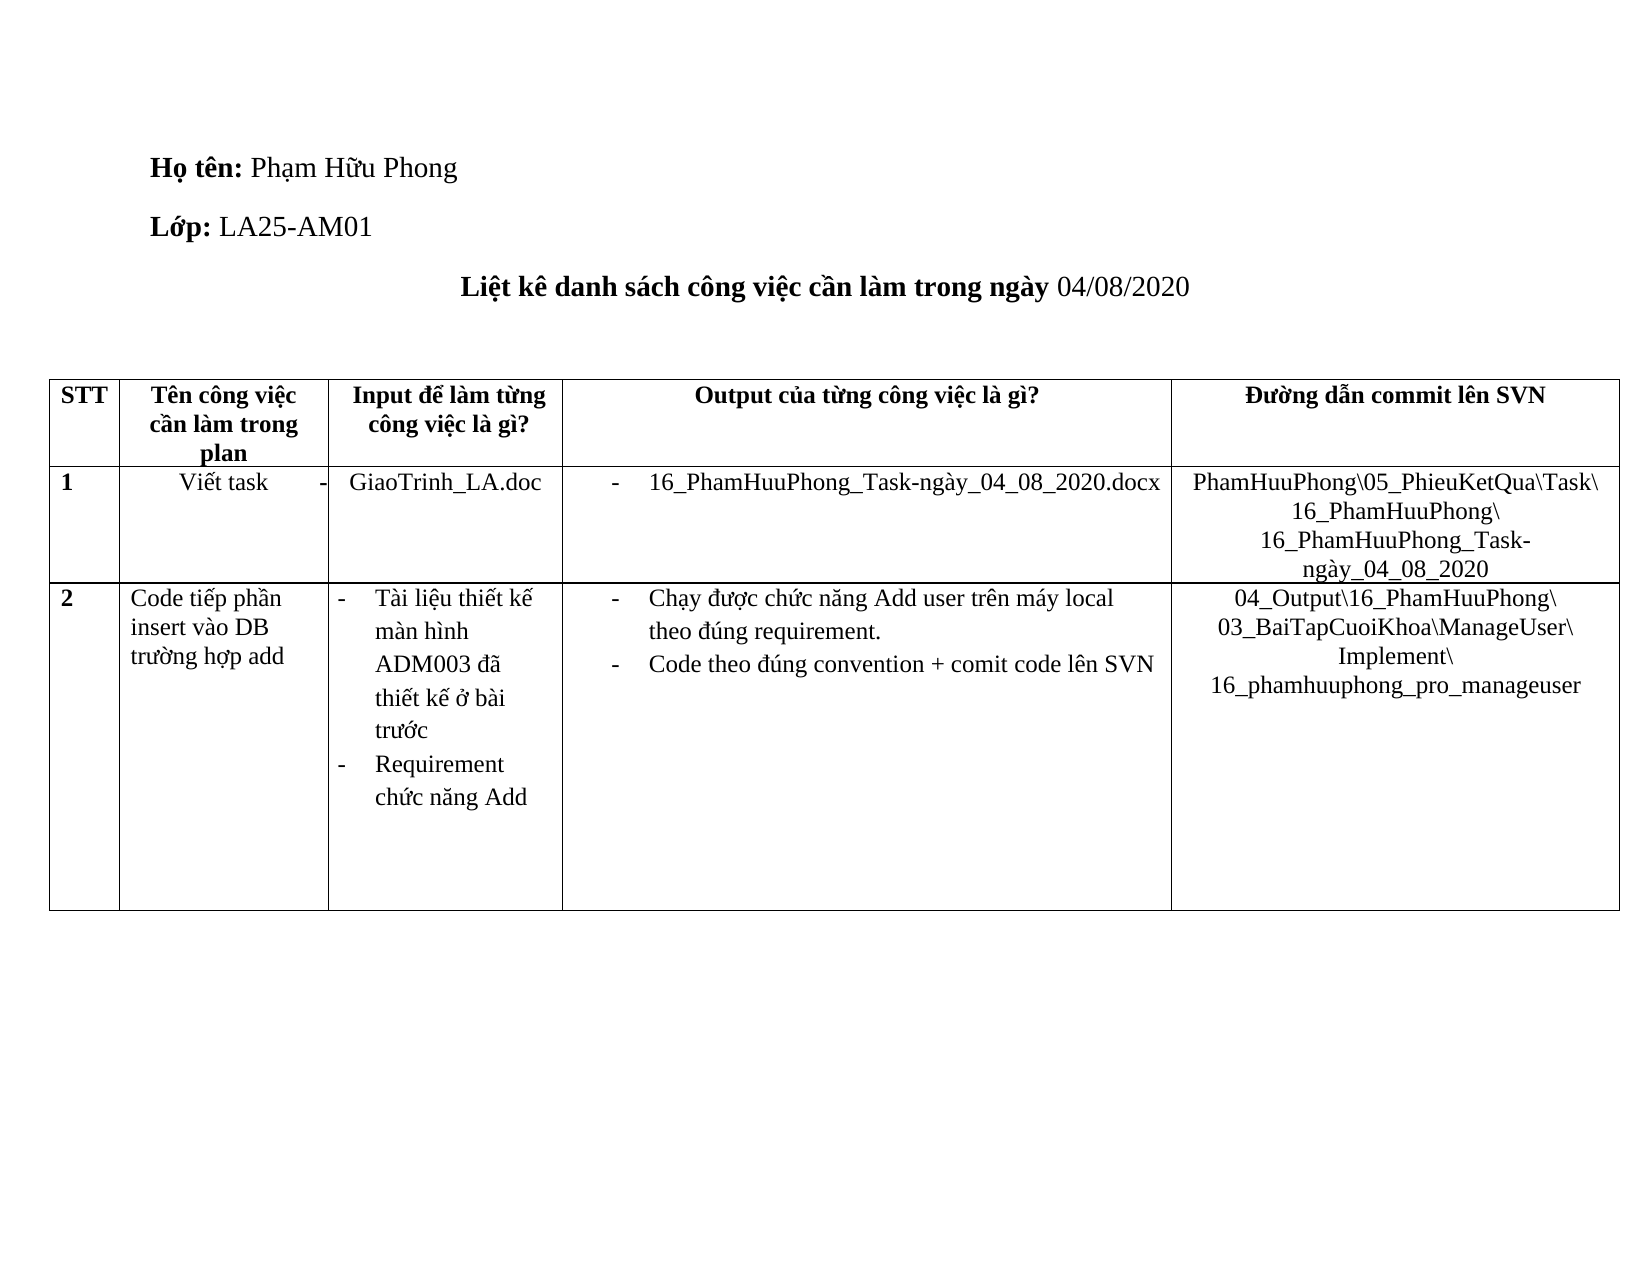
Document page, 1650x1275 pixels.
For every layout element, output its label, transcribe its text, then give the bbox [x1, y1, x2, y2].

table_cell Tài liệu thiết kế màn hình ADM003 đã thiết kế ở bài trước Requirement chức năng Add [329, 584, 562, 909]
table_cell Code tiếp phần insert vào DB trường hợp add [120, 584, 328, 909]
table_cell GiaoTrinh_LA.doc [329, 467, 562, 582]
table_cell 1 [50, 467, 119, 582]
table_cell PhamHuuPhong\05_PhieuKetQua\Task\16_PhamHuuPhong\16_PhamHuuPhong_Task-ngày_04_08_2020 [1172, 467, 1619, 582]
table_header STT [50, 380, 119, 466]
table_header Tên công việc cần làm trong plan [120, 380, 328, 466]
table_cell 16_PhamHuuPhong_Task-ngày_04_08_2020.docx [563, 467, 1171, 582]
table_header Input để làm từng công việc là gì? [329, 380, 562, 466]
table_cell 2 [50, 584, 119, 909]
table_header Output của từng công việc là gì? [563, 380, 1171, 466]
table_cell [1172, 584, 1619, 909]
text Liệt kê danh sách công việc cần làm trong ngày 04/08/2020 [150, 269, 1500, 302]
table_cell Viết task [120, 467, 328, 582]
table_cell Chạy được chức năng Add user trên máy local theo đúng requirement. Code theo đúng convention + comit code lên SVN [563, 584, 1171, 909]
table_header Đường dẫn commit lên SVN [1172, 380, 1619, 466]
text Họ tên: Phạm Hữu Phong [150, 150, 1500, 183]
text Lớp: LA25-AM01 [150, 209, 1500, 243]
